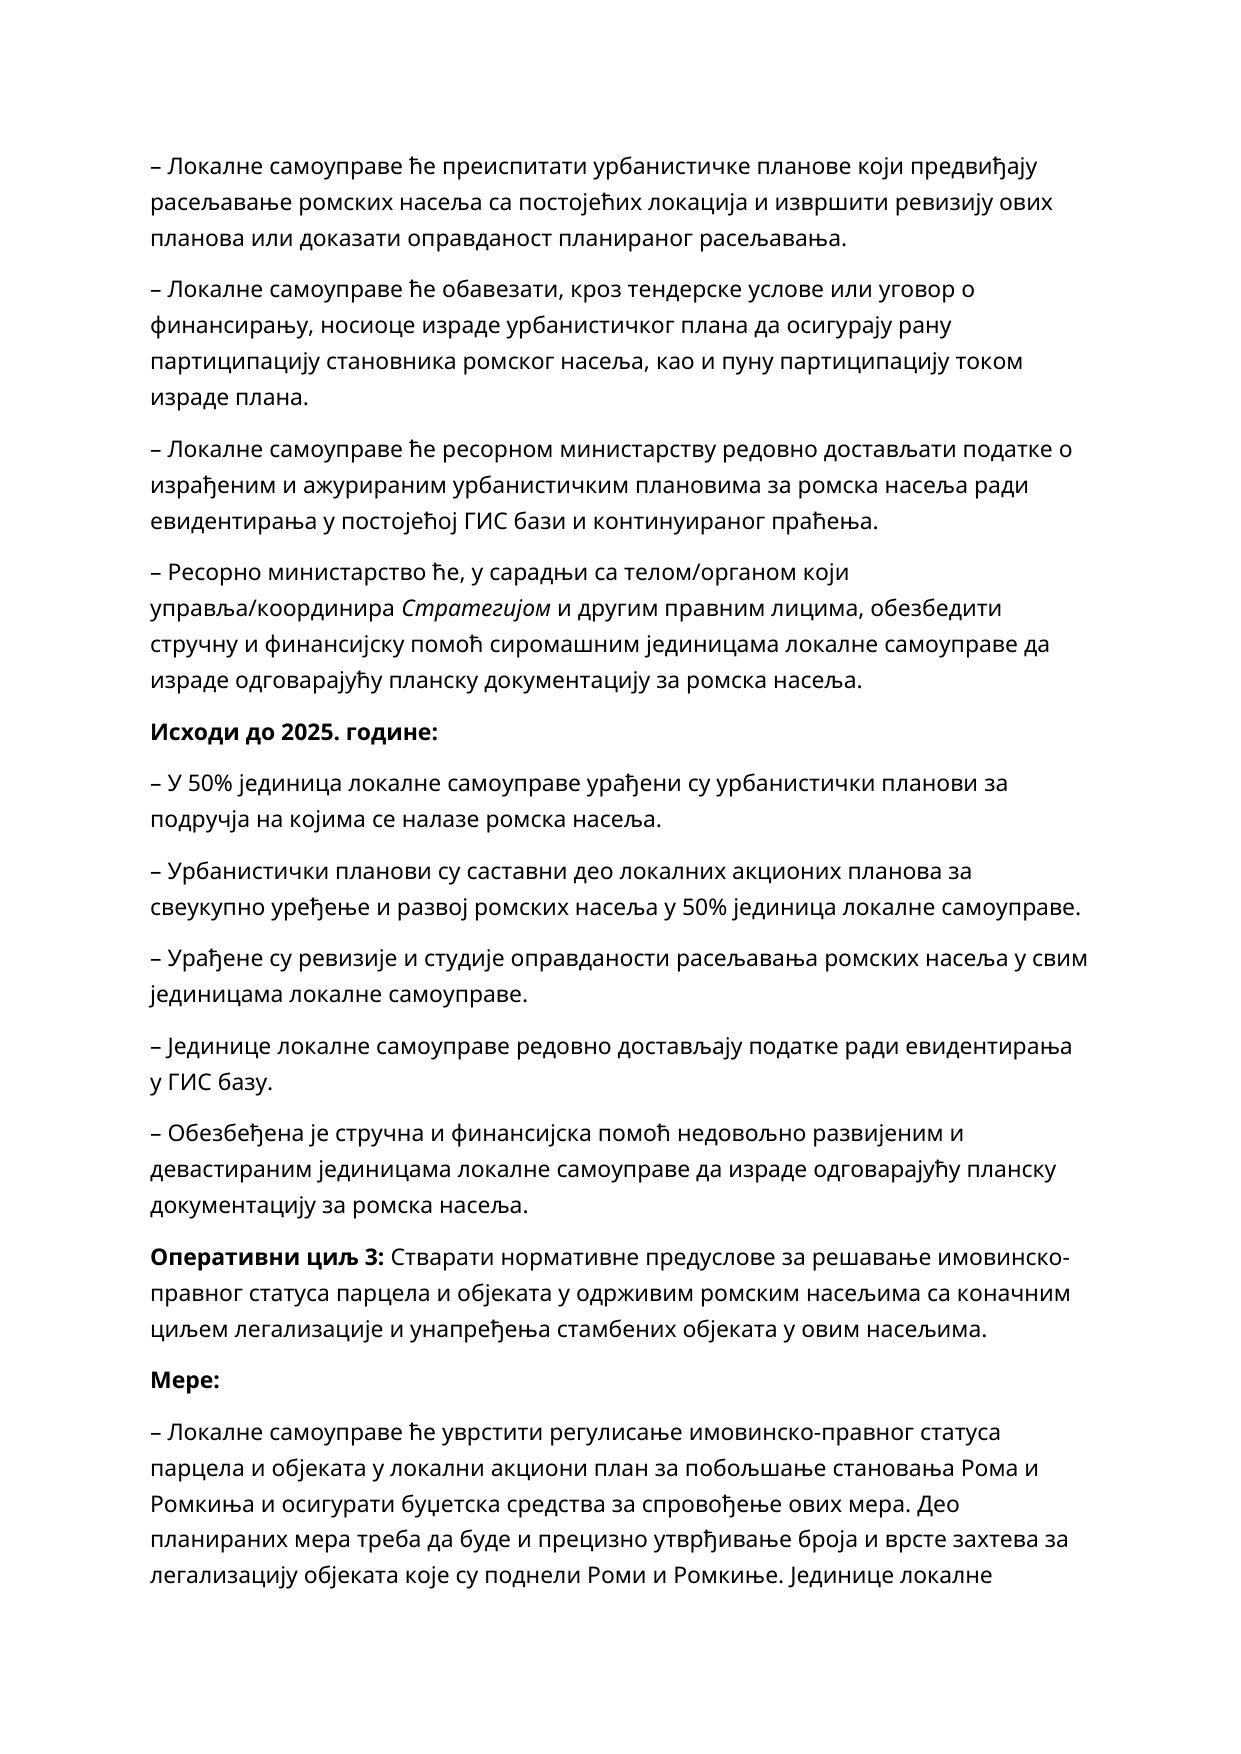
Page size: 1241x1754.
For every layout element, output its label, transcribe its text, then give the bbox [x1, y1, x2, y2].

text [150, 1416, 1090, 1591]
text – Локалне самоуправе ће обавезати, кроз тендерске услове или уговор о финансирању, носиоце израде урбанистичког плана да осигурају рану партиципацију становника ромског насеља, као и пуну партиципацију током израде плана. [150, 273, 1090, 412]
text Оперативни циљ 3: Стварати нормативне предуслове за решавање имовинско-правног статуса парцела и објеката у одрживим ромским насељима са коначним циљем легализације и унапређења стамбених објеката у овим насељима. [150, 1241, 1090, 1344]
text – Урађене су ревизије и студије оправданости расељавања ромских насеља у свим јединицама локалне самоуправе. [150, 942, 1090, 1009]
text – Локалне самоуправе ће ресорном министарству редовно достављати податке о израђеним и ажурираним урбанистичким плановима за ромска насеља ради евидентирања у постојећој ГИС бази и континуираног праћења. [150, 433, 1090, 536]
text – Јединице локалне самоуправе редовно достављају податке ради евидентирања у ГИС базу. [150, 1030, 1090, 1097]
text – Ресорно министарство ће, у сарадњи са телом/органом који управља/координира Стратегијом и другим правним лицима, обезбедити стручну и финансијску помоћ сиромашним јединицама локалне самоуправе да израде одговарајућу планску документацију за ромска насеља. [150, 556, 1090, 695]
text Исходи до 2025. године: [150, 716, 1090, 747]
text – Урбанистички планови су саставни део локалних акционих планова за свеукупно уређење и развој ромских насеља у 50% јединица локалне самоуправе. [150, 855, 1090, 922]
text – Локалне самоуправе ће преиспитати урбанистичке планове који предвиђају расељавање ромских насеља са постојећих локација и извршити ревизију ових планова или доказати оправданост планираног расељавања. [150, 150, 1090, 253]
text – У 50% јединица локалне самоуправе урађени су урбанистички планови за подручја на којима се налазе ромска насеља. [150, 767, 1090, 834]
text Мере: [150, 1364, 1090, 1395]
text – Обезбеђена је стручна и финансијска помоћ недовољно развијеним и девастираним јединицама локалне самоуправе да израде одговарајућу планску документацију за ромска насеља. [150, 1117, 1090, 1220]
